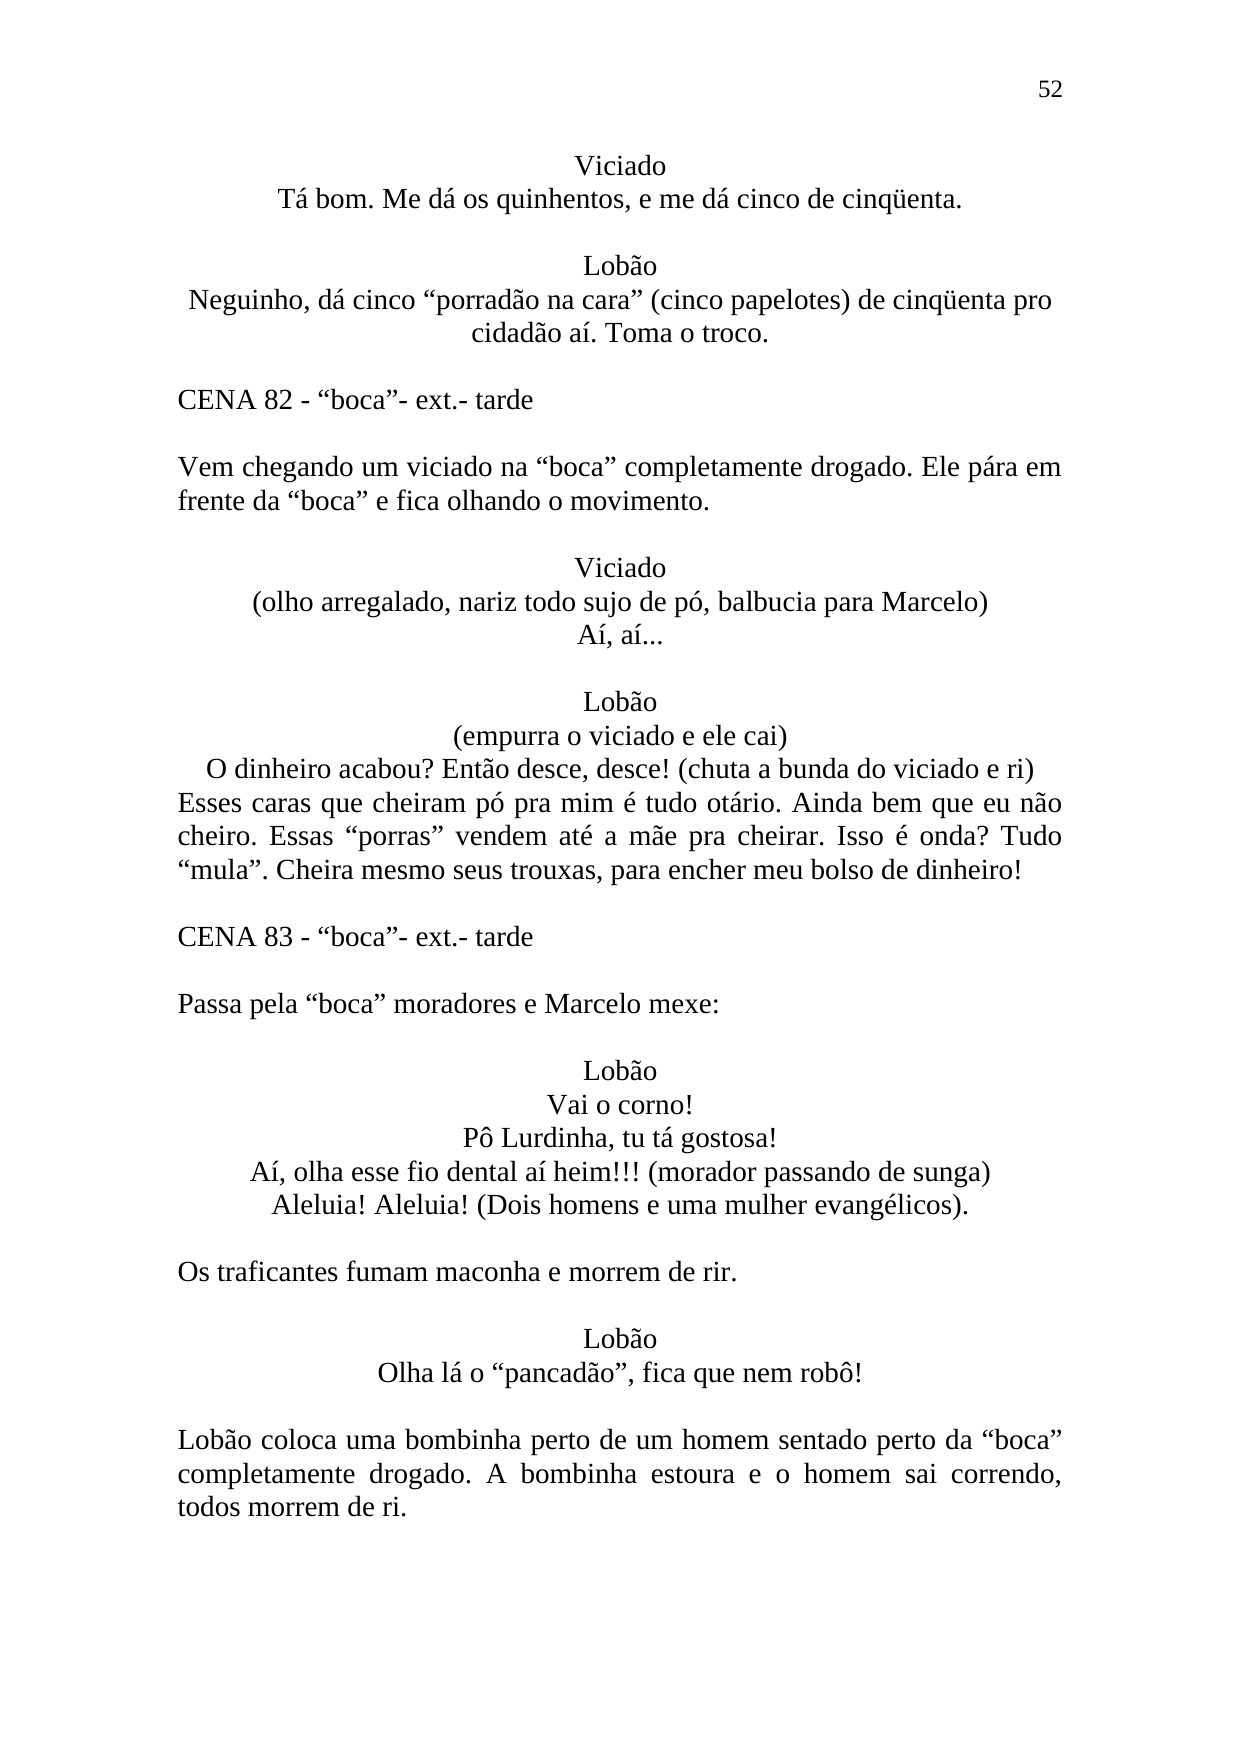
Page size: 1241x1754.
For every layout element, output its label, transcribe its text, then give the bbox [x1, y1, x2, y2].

text Esses caras que cheiram pó pra mim é tudo otário. Ainda bem que eu não cheiro. Essas “porras” vendem até a mãe pra cheirar. Isso é onda? Tudo “mula”. Cheira mesmo seus trouxas, para encher meu bolso de dinheiro! [177, 785, 1063, 886]
text Aí, aí... [177, 617, 1063, 651]
text (empurra o viciado e ele cai) [177, 718, 1063, 751]
text Aleluia! Aleluia! (Dois homens e uma mulher evangélicos). [177, 1187, 1063, 1221]
text Lobão coloca uma bombinha perto de um homem sentado perto da “boca” completamente drogado. A bombinha estoura e o homem sai correndo, todos morrem de ri. [177, 1422, 1063, 1523]
text Lobão [177, 684, 1063, 718]
text Aí, olha esse fio dental aí heim!!! (morador passando de sunga) [177, 1154, 1063, 1187]
text Viciado [177, 550, 1063, 584]
text Olha lá o “pancadão”, fica que nem robô! [177, 1355, 1063, 1389]
text Lobão [177, 1322, 1063, 1355]
text Lobão [177, 248, 1063, 282]
text Lobão [177, 1053, 1063, 1087]
text Os traficantes fumam maconha e morrem de rir. [177, 1254, 1063, 1288]
text CENA 82 - “boca”- ext.- tarde [177, 382, 1063, 416]
text O dinheiro acabou? Então desce, desce! (chuta a bunda do viciado e ri) [177, 751, 1063, 785]
text Neguinho, dá cinco “porradão na cara” (cinco papelotes) de cinqüenta pro cidadão aí. Toma o troco. [177, 282, 1063, 349]
text Vai o corno! [177, 1087, 1063, 1120]
text Vem chegando um viciado na “boca” completamente drogado. Ele pára em frente da “boca” e fica olhando o movimento. [177, 449, 1063, 517]
text CENA 83 - “boca”- ext.- tarde [177, 919, 1063, 953]
text (olho arregalado, nariz todo sujo de pó, balbucia para Marcelo) [177, 584, 1063, 617]
text Tá bom. Me dá os quinhentos, e me dá cinco de cinqüenta. [177, 181, 1063, 215]
text Passa pela “boca” moradores e Marcelo mexe: [177, 986, 1063, 1020]
text Viciado [177, 148, 1063, 181]
text Pô Lurdinha, tu tá gostosa! [177, 1120, 1063, 1154]
